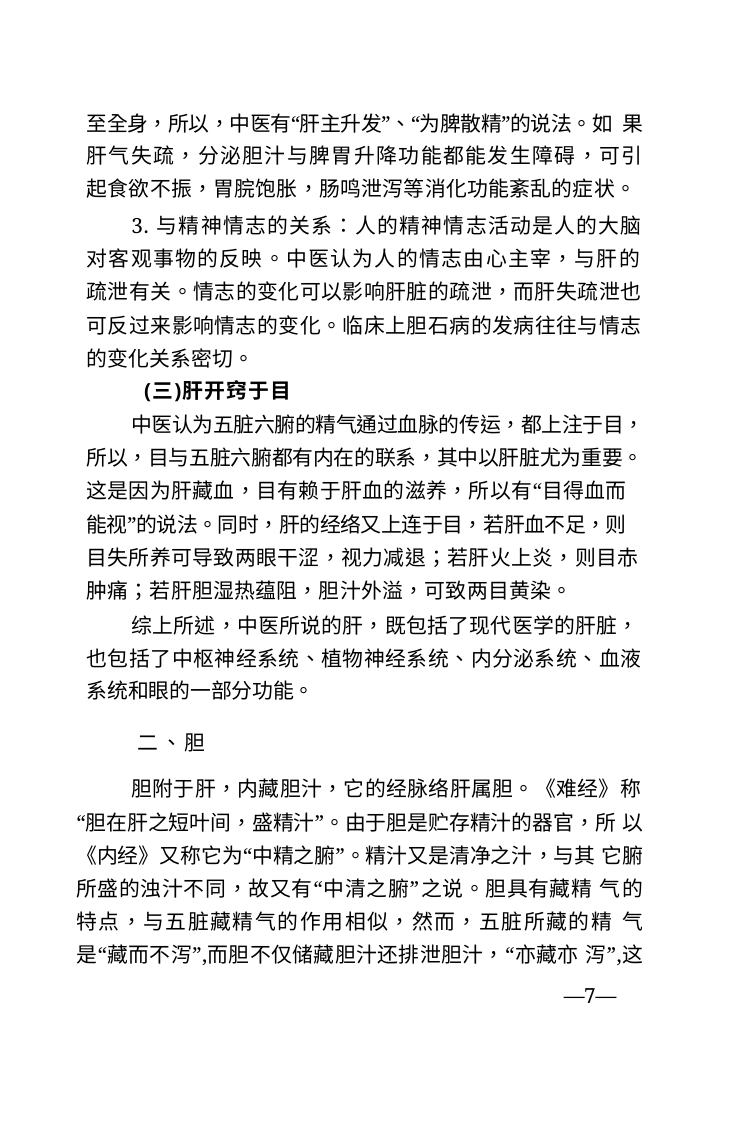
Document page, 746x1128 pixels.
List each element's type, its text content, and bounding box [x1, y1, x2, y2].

text 二、胆 [137, 730, 645, 756]
text 中医认为五脏六腑的精气通过血脉的传运，都上注于目， 所以，目与五脏六腑都有内在的联系，其中以肝脏尤为重要。 这是因为肝藏血，目有赖于肝血的滋养，所以有“目得血而 能视”的说法。同时，肝的经络又上连于目，若肝血不足，则 目失所养可导致两眼干涩，视力减退；若肝火上炎，则目赤 肿痛；若肝胆湿热蕴阻，胆汁外溢，可致两目黄染。 [86, 410, 645, 604]
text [76, 774, 643, 969]
text 3. 与精神情志的关系：人的精神情志活动是人的大脑 对客观事物的反映。中医认为人的情志由心主宰，与肝的 疏泄有关。情志的变化可以影响肝脏的疏泄，而肝失疏泄也 可反过来影响情志的变化。临床上胆石病的发病往往与情志 的变化关系密切。 [86, 211, 641, 372]
text 综上所述，中医所说的肝，既包括了现代医学的肝脏， 也包括了中枢神经系统、植物神经系统、内分泌系统、血液 系统和眼的一部分功能。 [86, 611, 643, 705]
text 至全身，所以，中医有“肝主升发”、“为脾散精”的说法。如 果肝气失疏，分泌胆汁与脾胃升降功能都能发生障碍，可引 起食欲不振，胃脘饱胀，肠鸣泄泻等消化功能紊乱的症状。 [86, 109, 643, 203]
text (三)肝开窍于目 [144, 378, 645, 404]
